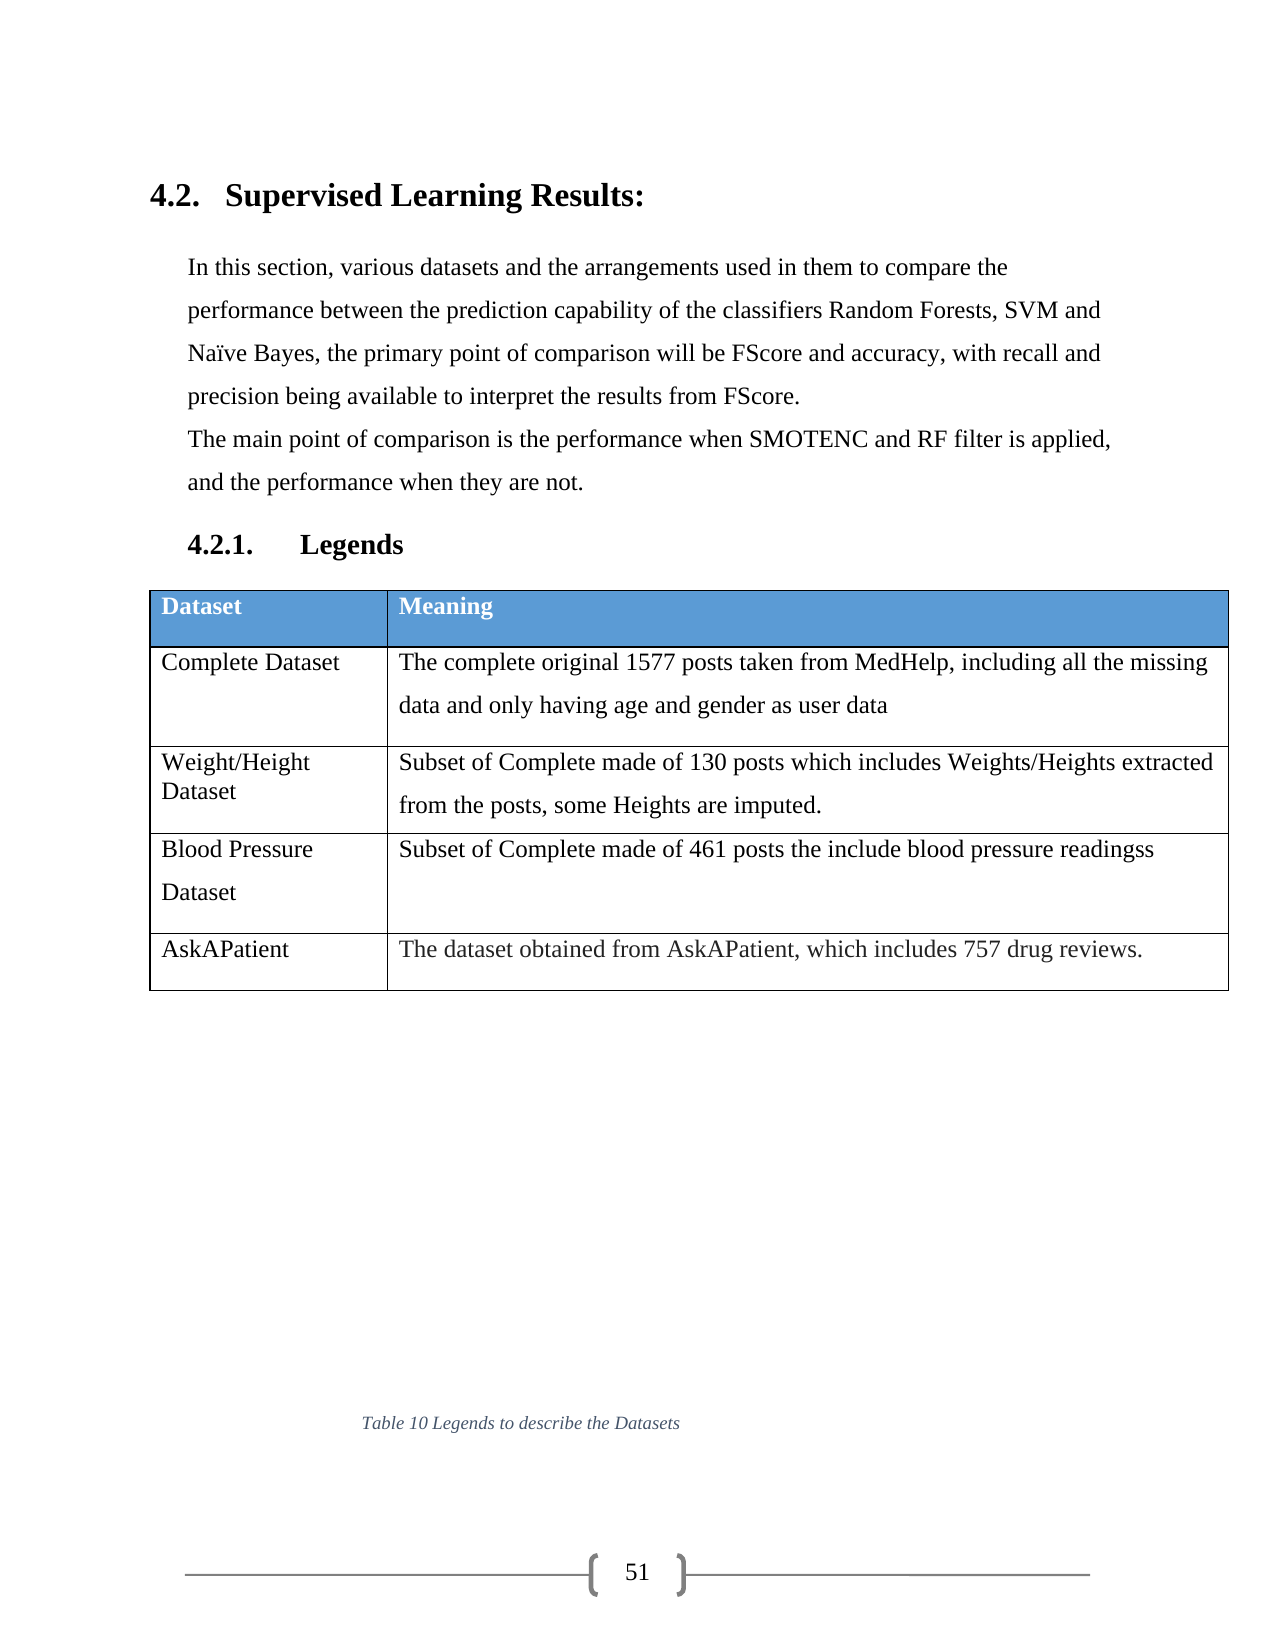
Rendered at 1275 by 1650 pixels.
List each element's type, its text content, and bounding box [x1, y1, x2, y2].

table_cell Complete Dataset [151, 648, 387, 746]
list In this section, various datasets and the arrangements used in them to compare the performance between the prediction capability of the classifiers Random Forests, SVM and Naïve Bayes, the primary point of comparison will be FScore and accuracy, with recall and precision being available to interpret the results from FScore. [187, 252, 1125, 410]
table_header Dataset [151, 591, 387, 646]
text Table 10 Legends to describe the Datasets [361, 1412, 682, 1433]
table_cell Blood Pressure Dataset [151, 834, 387, 933]
table_cell AskAPatient [151, 934, 387, 989]
subtitle Supervised Learning Results: [150, 175, 1125, 213]
table_cell Weight/Height Dataset [151, 747, 387, 833]
subtitle Legends [187, 527, 1125, 561]
table_cell Subset of Complete made of 461 posts the include blood pressure readingss [388, 834, 1228, 933]
table_cell The dataset obtained from AskAPatient, which includes 757 drug reviews. [388, 934, 1228, 989]
table_cell Subset of Complete made of 130 posts which includes Weights/Heights extracted from the posts, some Heights are imputed. [388, 747, 1228, 833]
table_header Meaning [388, 591, 1228, 646]
list The main point of comparison is the performance when SMOTENC and RF filter is applied, and the performance when they are not. [187, 424, 1125, 496]
table_cell The complete original 1577 posts taken from MedHelp, including all the missing data and only having age and gender as user data [388, 648, 1228, 746]
